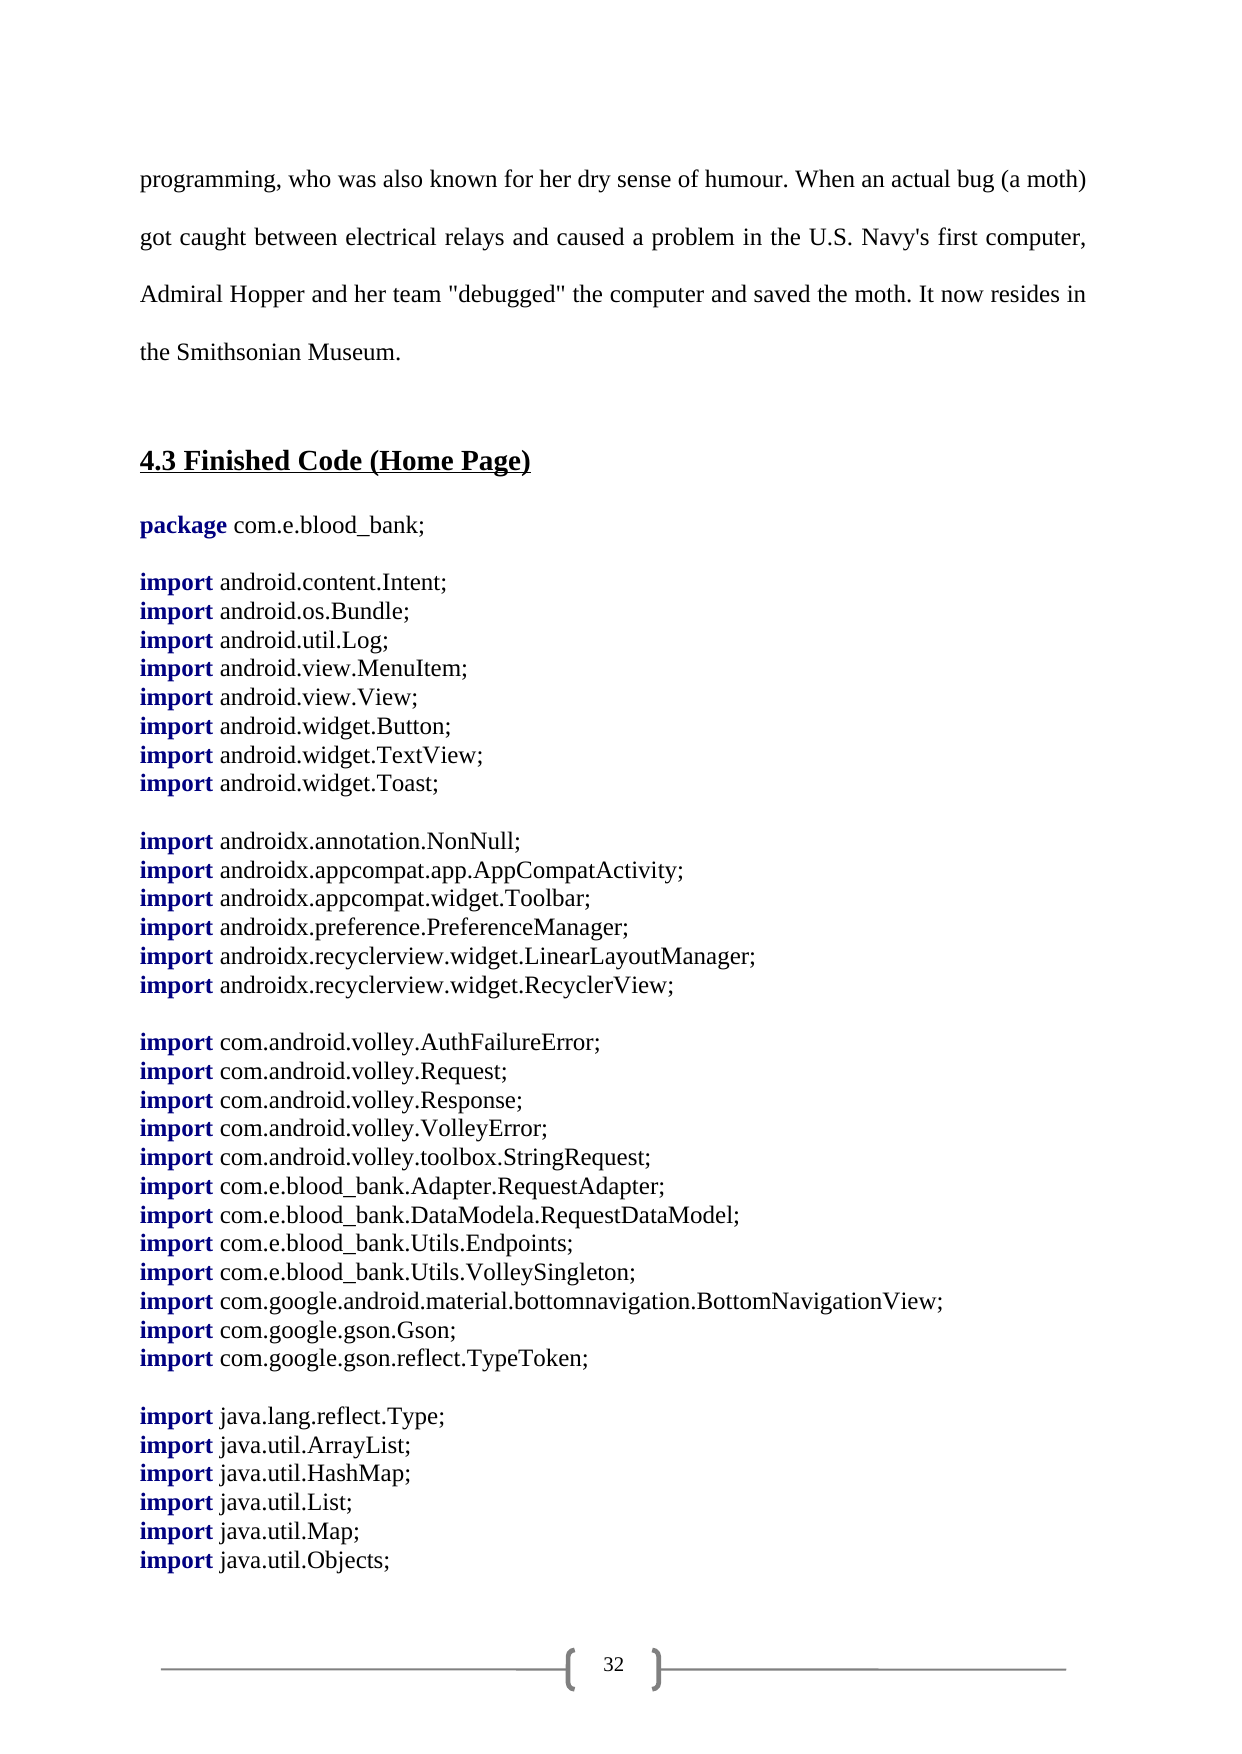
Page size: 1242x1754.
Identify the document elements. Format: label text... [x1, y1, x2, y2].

text 4.3 Finished Code (Home Page) [139, 443, 1087, 476]
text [139, 510, 1087, 1573]
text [139, 164, 1087, 366]
